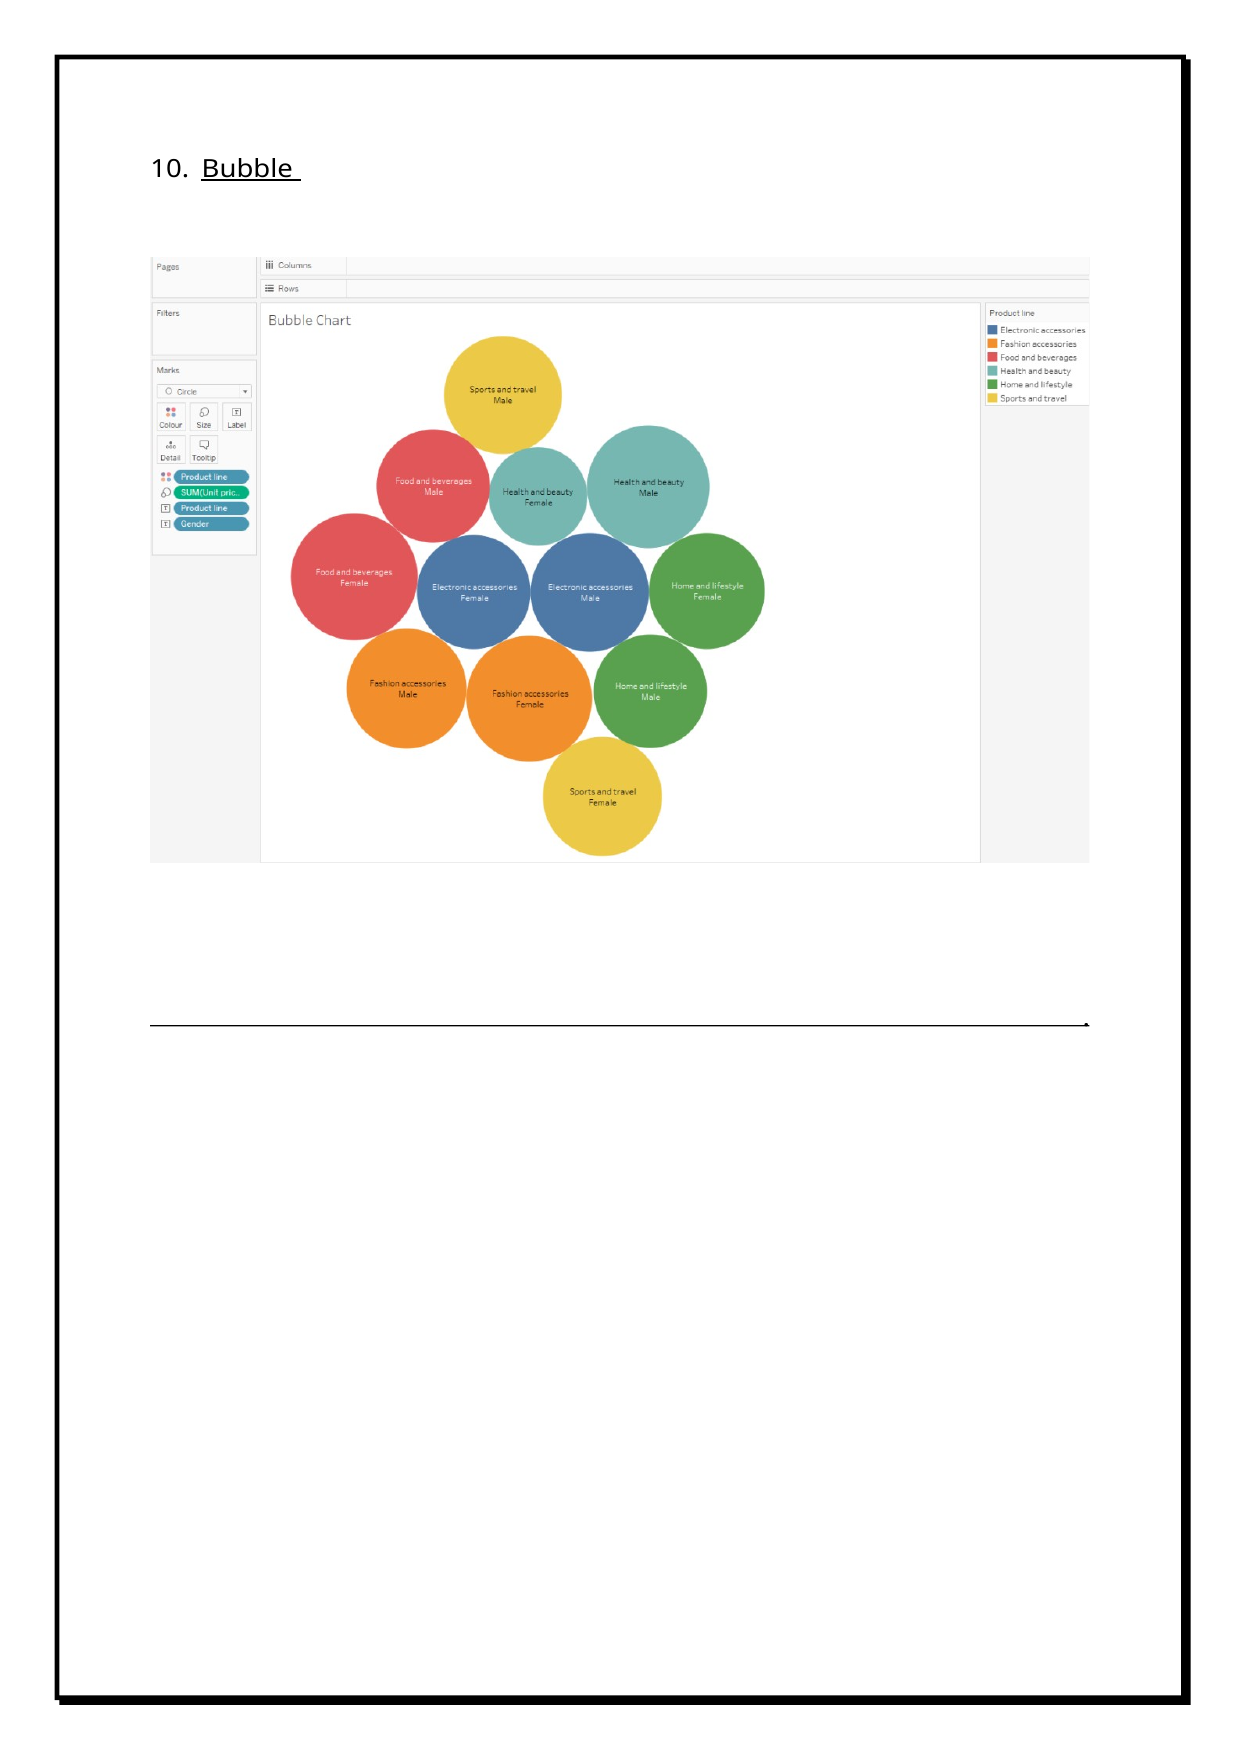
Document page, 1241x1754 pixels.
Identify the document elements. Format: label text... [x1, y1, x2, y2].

text . [139, 999, 1090, 1033]
picture [150, 257, 1090, 863]
